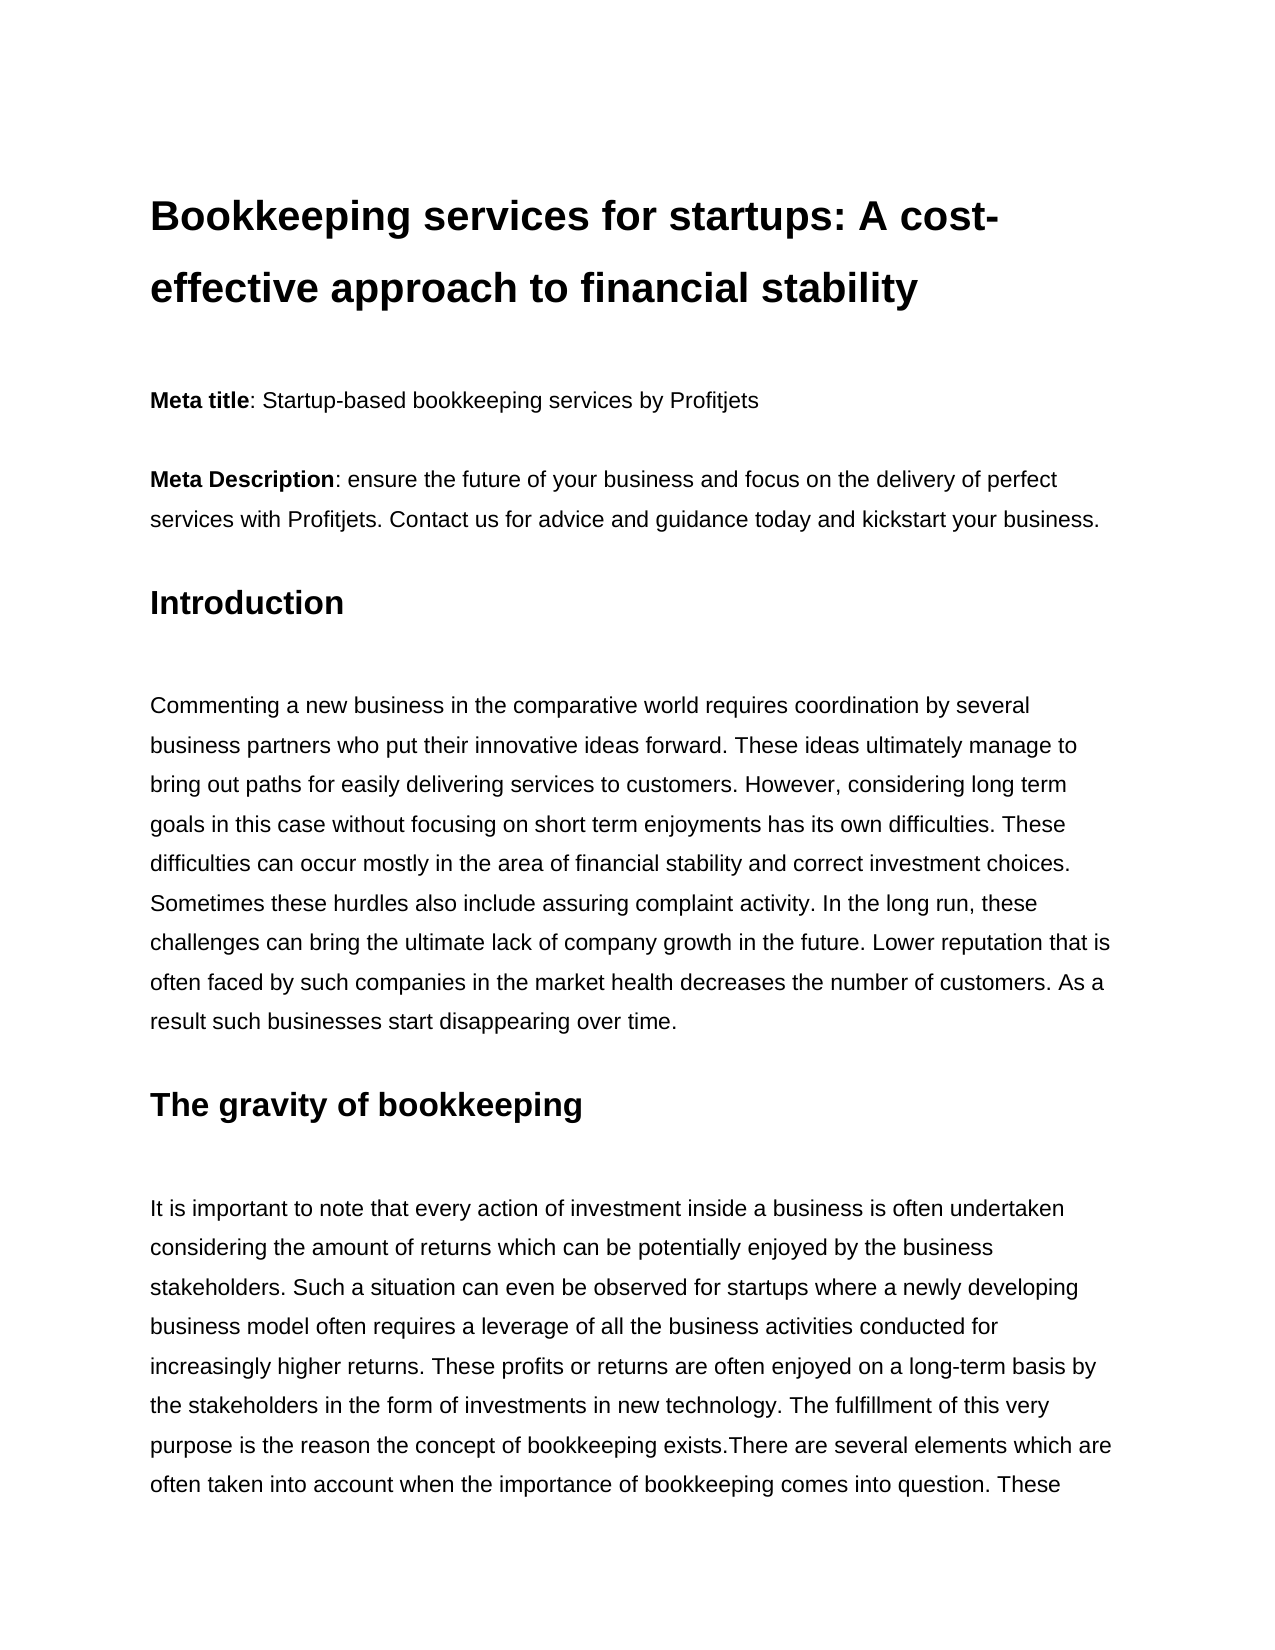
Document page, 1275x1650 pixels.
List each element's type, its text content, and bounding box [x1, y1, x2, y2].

text Commenting a new business in the comparative world requires coordination by several business partners who put their innovative ideas forward. These ideas ultimately manage to bring out paths for easily delivering services to customers. However, considering long term goals in this case without focusing on short term enjoyments has its own difficulties. These difficulties can occur mostly in the area of financial stability and correct investment choices. Sometimes these hurdles also include assuring complaint activity. In the long run, these challenges can bring the ultimate lack of company growth in the future. Lower reputation that is often faced by such companies in the market health decreases the number of customers. As a result such businesses start disappearing over time. [150, 692, 1125, 1034]
text Meta Description: ensure the future of your business and focus on the delivery of perfect services with Profitjets. Contact us for advice and guidance today and kickstart your business. [150, 466, 1125, 532]
subtitle The gravity of bookkeeping [150, 1085, 1125, 1124]
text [150, 1195, 1125, 1497]
subtitle Bookkeeping services for startups: A cost-effective approach to financial stability [150, 192, 1125, 311]
text Meta title: Startup-based bookkeeping services by Profitjets [150, 387, 1125, 414]
subtitle Introduction [150, 583, 1125, 621]
